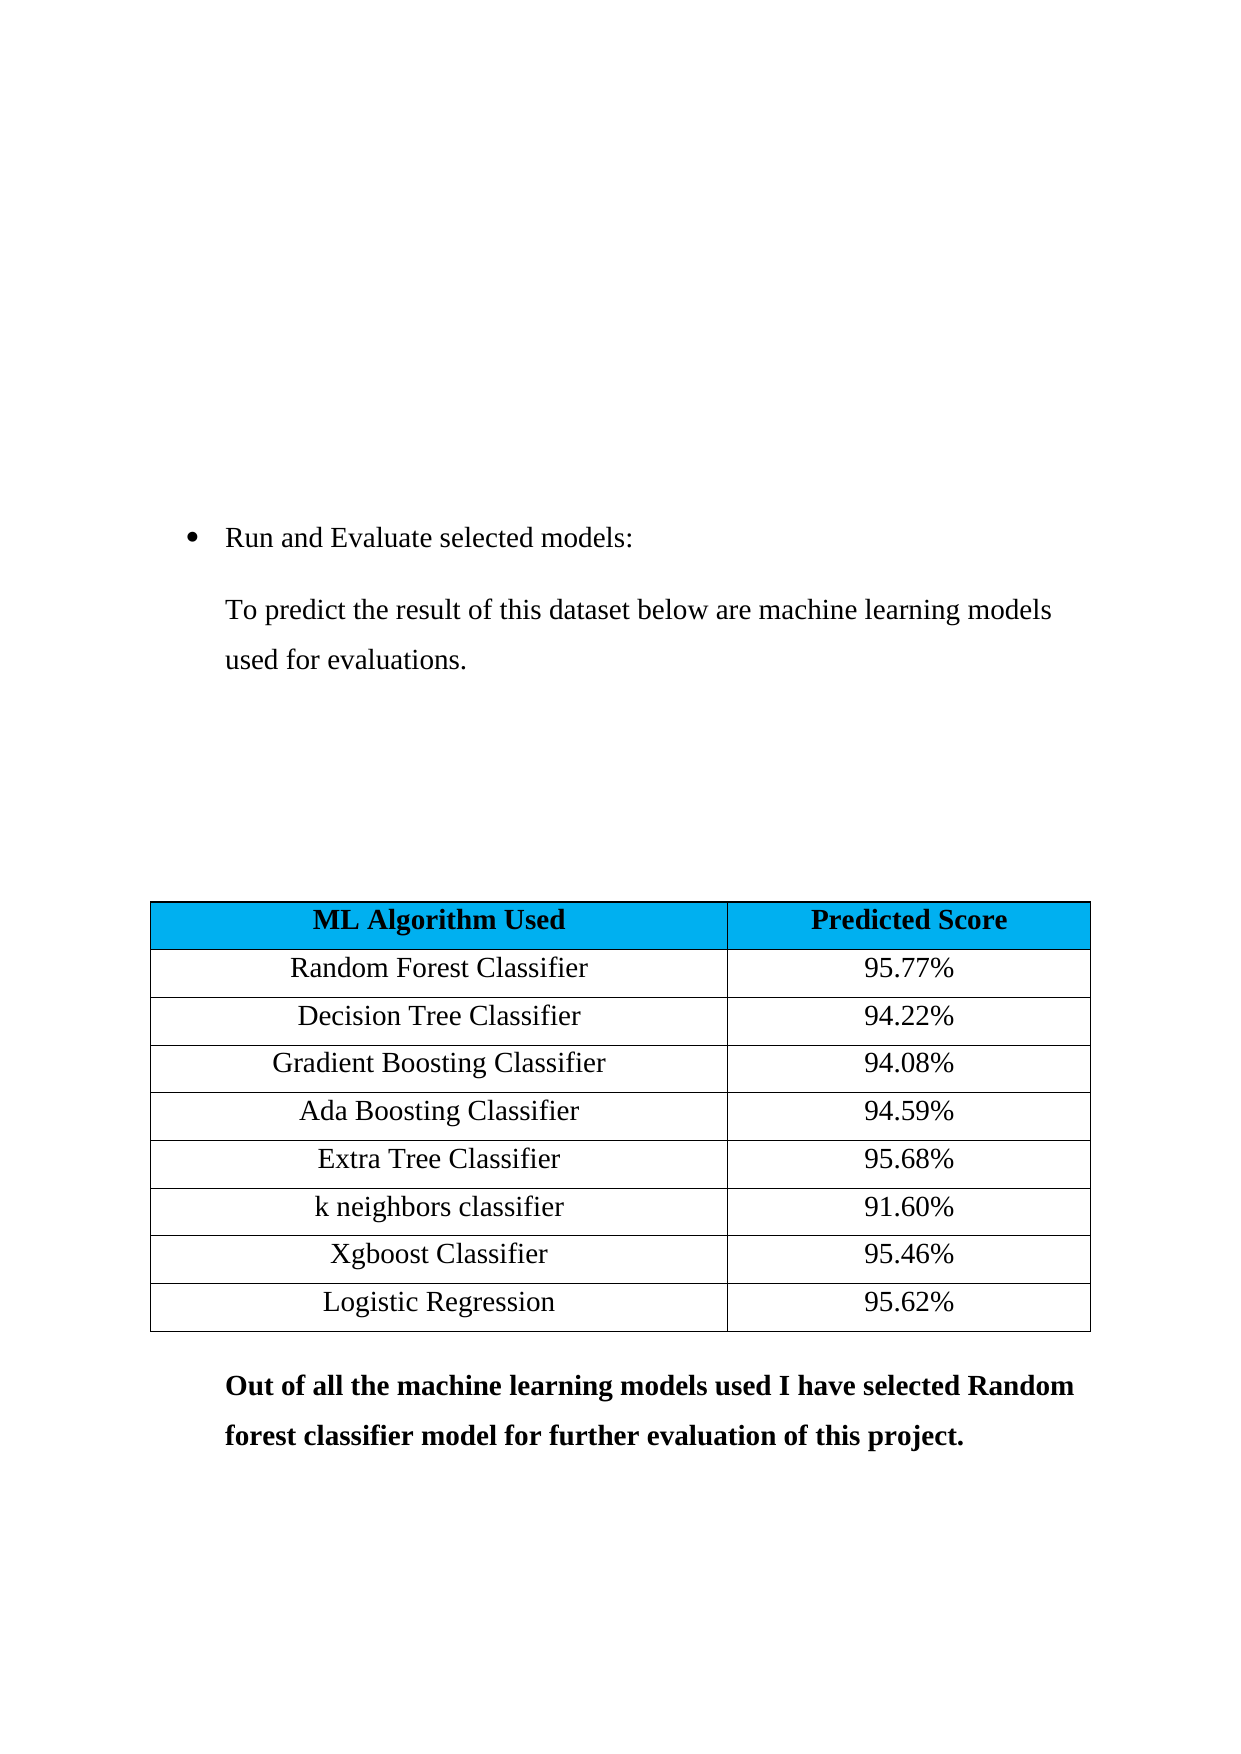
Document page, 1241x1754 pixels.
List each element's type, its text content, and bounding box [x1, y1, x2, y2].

table_cell k neighbors classifier [151, 1189, 727, 1235]
table_cell 95.46% [728, 1236, 1090, 1283]
table_cell 95.62% [728, 1284, 1090, 1331]
table_cell 94.08% [728, 1046, 1090, 1092]
list Run and Evaluate selected models: [187, 520, 1090, 553]
table_cell Decision Tree Classifier [151, 998, 727, 1044]
table_cell Xgboost Classifier [151, 1236, 727, 1283]
table_cell Gradient Boosting Classifier [151, 1046, 727, 1092]
table_cell Random Forest Classifier [151, 950, 727, 997]
table_cell 94.22% [728, 998, 1090, 1044]
table_header Predicted Score [728, 903, 1090, 949]
table_cell Ada Boosting Classifier [151, 1093, 727, 1140]
table_cell 91.60% [728, 1189, 1090, 1235]
table_cell Logistic Regression [151, 1284, 727, 1331]
table_cell Extra Tree Classifier [151, 1141, 727, 1188]
table_cell 95.68% [728, 1141, 1090, 1188]
list Out of all the machine learning models used I have selected Random forest classifier model for further evaluation of this project. [225, 1368, 1090, 1452]
table_cell 95.77% [728, 950, 1090, 997]
table_cell 94.59% [728, 1093, 1090, 1140]
table_header ML Algorithm Used [151, 903, 727, 949]
list To predict the result of this dataset below are machine learning models used for evaluations. [225, 592, 1090, 676]
